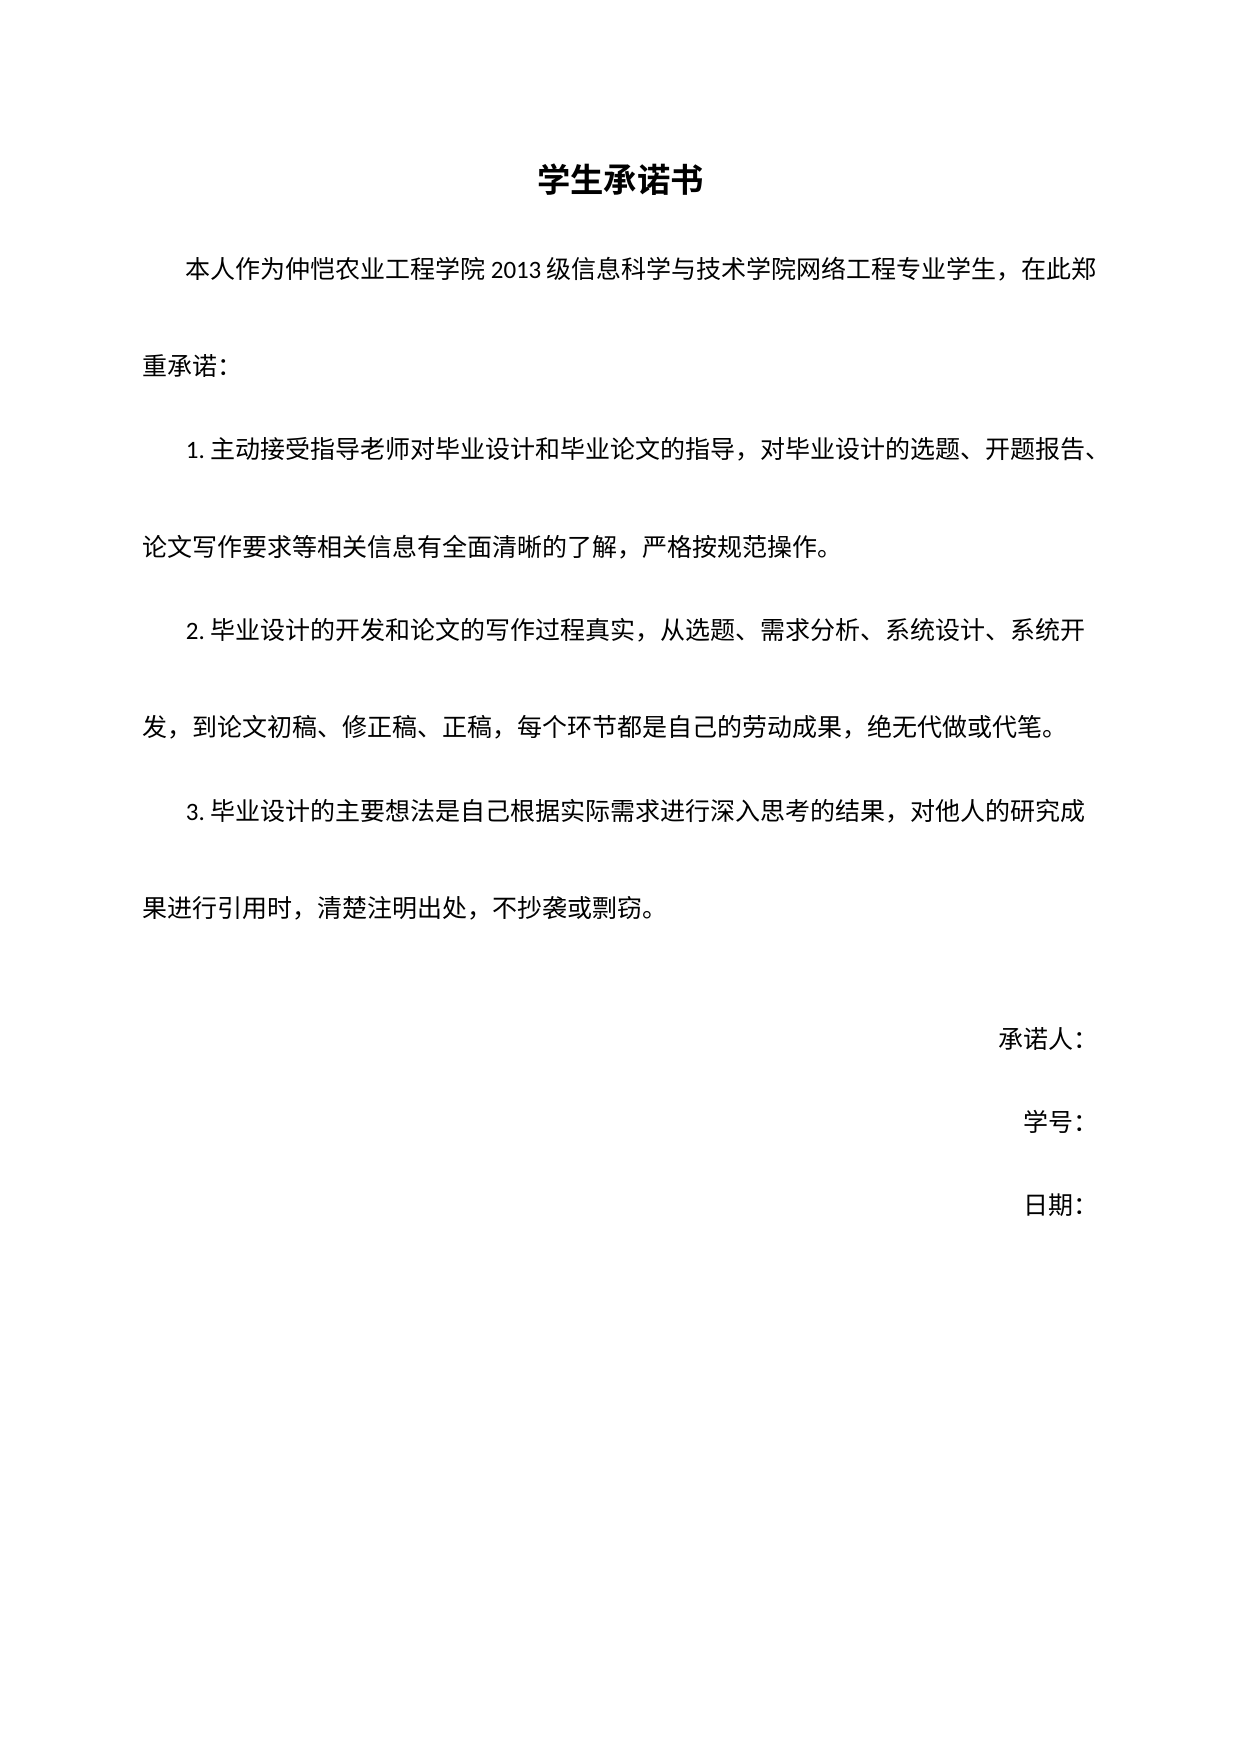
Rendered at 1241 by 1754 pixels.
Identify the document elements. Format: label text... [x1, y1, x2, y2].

text 学生承诺书 [142, 146, 1098, 211]
list 毕业设计的主要想法是自己根据实际需求进行深入思考的结果，对他人的研究成果进行引用时，清楚注明出处，不抄袭或剽窃。 [142, 777, 1098, 939]
list 承诺人： [142, 1005, 1098, 1070]
list 日期： [142, 1171, 1098, 1236]
list 毕业设计的开发和论文的写作过程真实，从选题、需求分析、系统设计、系统开发，到论文初稿、修正稿、正稿，每个环节都是自己的劳动成果，绝无代做或代笔。 [142, 596, 1098, 758]
text 本人作为仲恺农业工程学院2013级信息科学与技术学院网络工程专业学生，在此郑重承诺： [142, 235, 1098, 397]
list 主动接受指导老师对毕业设计和毕业论文的指导，对毕业设计的选题、开题报告、论文写作要求等相关信息有全面清晰的了解，严格按规范操作。 [142, 415, 1098, 578]
list 学号： [142, 1088, 1098, 1153]
